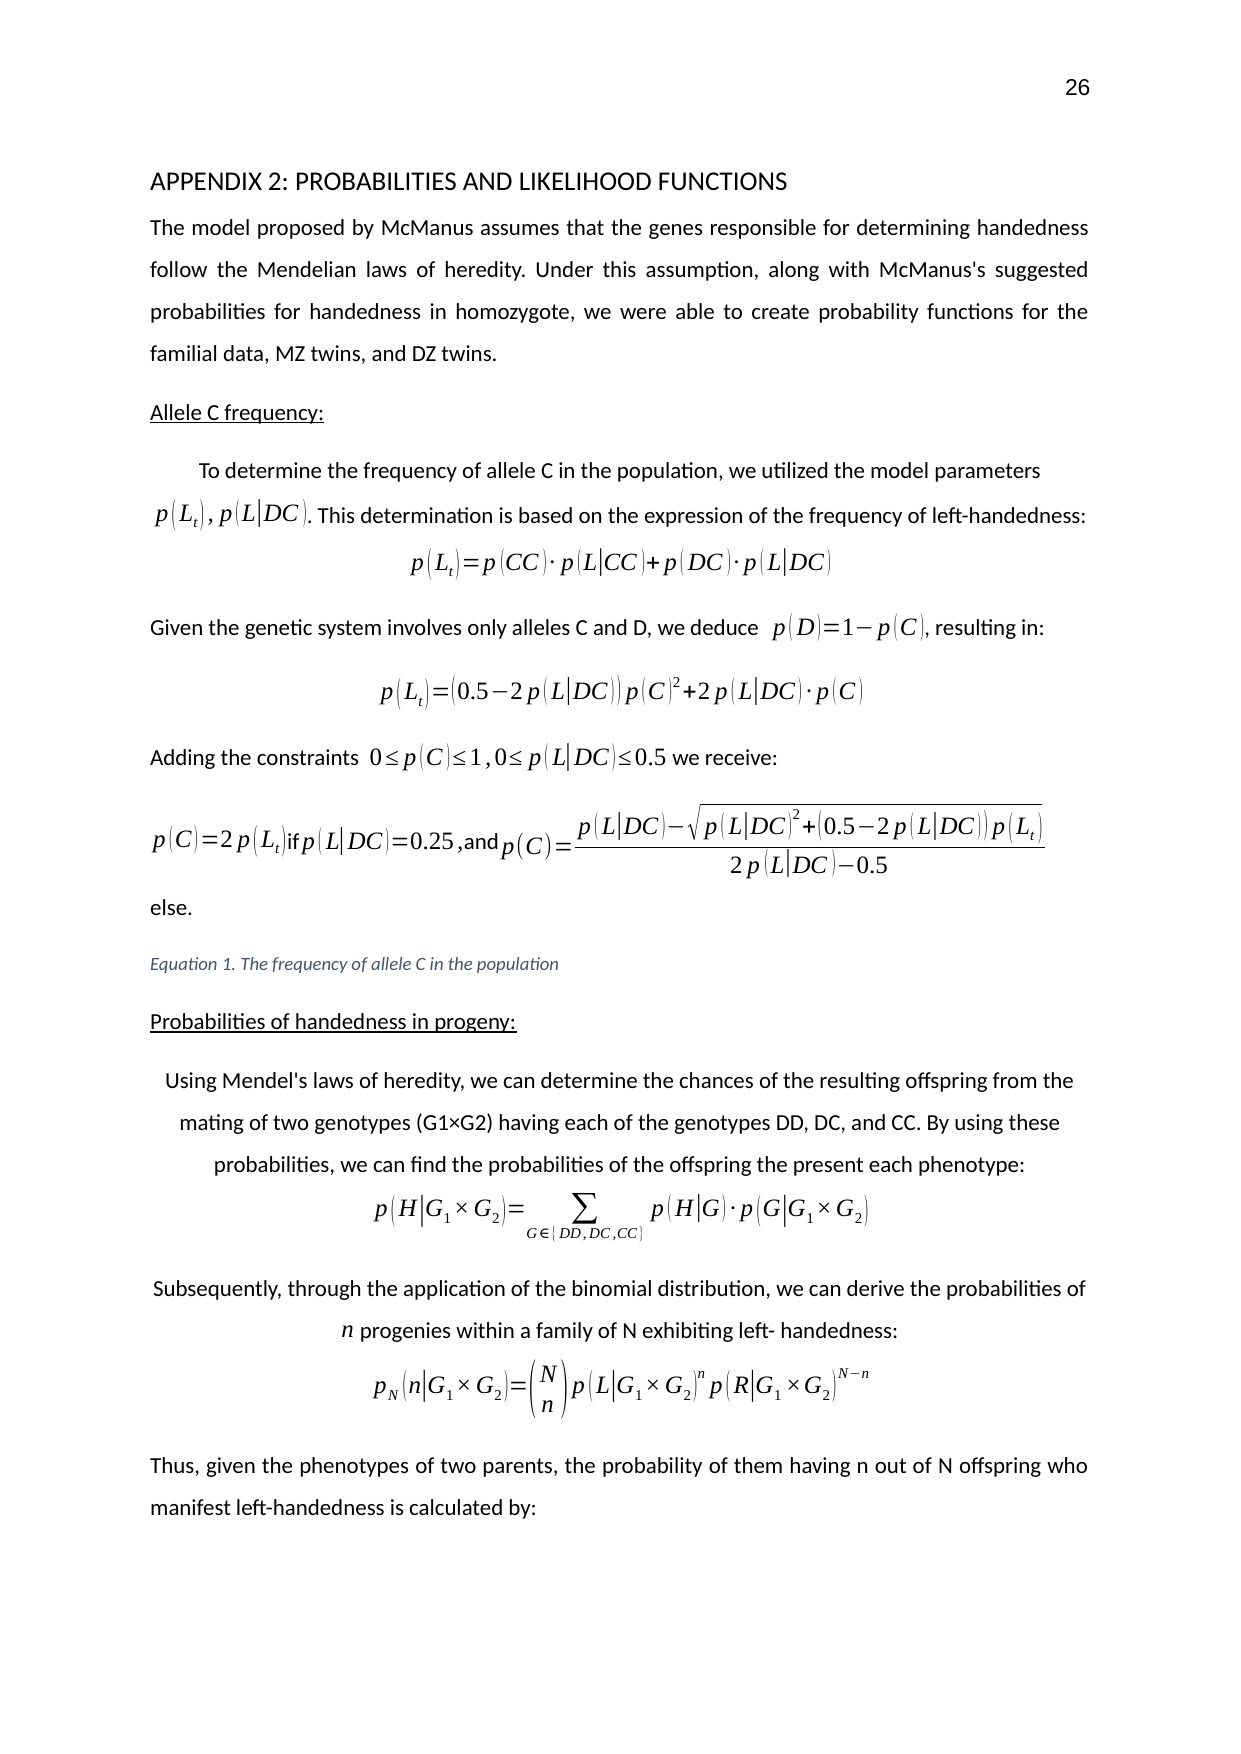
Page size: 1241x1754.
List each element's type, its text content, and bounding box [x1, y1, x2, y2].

text ifand else. [150, 803, 1090, 921]
text Given the genetic system involves only alleles C and D, we deduce , resulting in: [150, 612, 1090, 643]
text Subsequently, through the application of the binomial distribution, we can derive the probabilities of progenies within a family of N exhibiting left- handedness: [150, 1274, 1090, 1420]
subtitle APPENDIX 2: PROBABILITIES AND LIKELIHOOD FUNCTIONS [150, 164, 1090, 197]
text Equation 1. The frequency of allele C in the population [150, 952, 1090, 975]
text Allele C frequency: [150, 398, 1090, 426]
text The model proposed by McManus assumes that the genes responsible for determining handedness follow the Mendelian laws of heredity. Under this assumption, along with McManus's suggested probabilities for handedness in homozygote, we were able to create probability functions for the familial data, MZ twins, and DZ twins. [150, 213, 1090, 367]
text Adding the constraints we receive: [150, 742, 1090, 772]
text Probabilities of handedness in progeny: [150, 1007, 1090, 1035]
text To determine the frequency of allele C in the population, we utilized the model parameters . This determination is based on the expression of the frequency of left-handedness: [150, 456, 1090, 582]
text Thus, given the phenotypes of two parents, the probability of them having n out of N offspring who manifest left-handedness is calculated by: [150, 1451, 1090, 1521]
text Using Mendel's laws of heredity, we can determine the chances of the resulting offspring from the mating of two genotypes (G1×G2) having each of the genotypes DD, DC, and CC. By using these probabilities, we can find the probabilities of the offspring the present each phenotype: [150, 1066, 1090, 1243]
